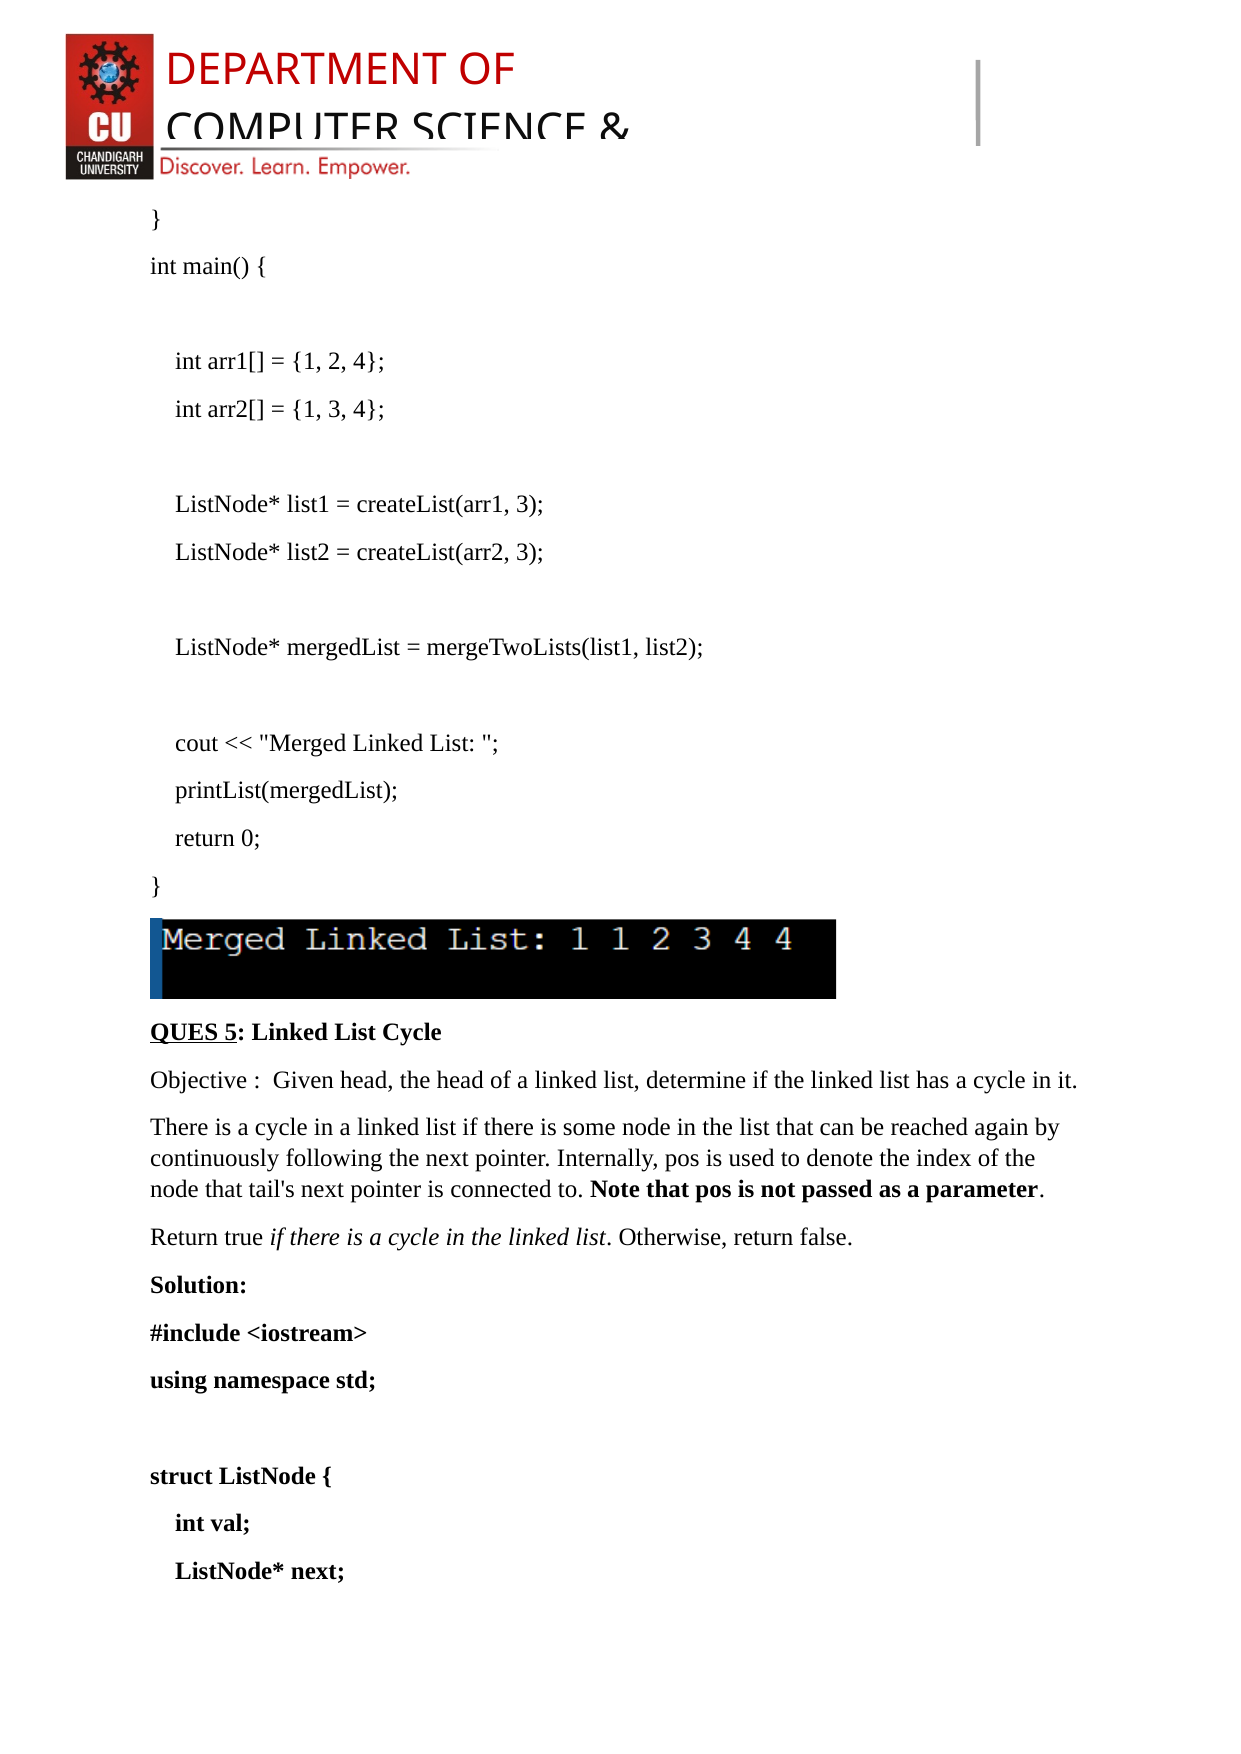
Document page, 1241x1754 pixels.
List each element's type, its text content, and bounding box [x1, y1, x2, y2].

text int arr2[] = {1, 3, 4}; [150, 394, 1090, 422]
text ListNode* list1 = createList(arr1, 3); [150, 489, 1090, 518]
text ListNode* list2 = createList(arr2, 3); [150, 537, 1090, 566]
text #include <iostream> [150, 1318, 1090, 1346]
text ListNode* next; [150, 1556, 1090, 1585]
text using namespace std; [150, 1365, 1090, 1394]
picture [65, 33, 530, 180]
text } [150, 204, 1090, 232]
text int main() { [150, 251, 1090, 280]
text Solution: [150, 1270, 1090, 1299]
picture [150, 918, 837, 999]
text Return true if there is a cycle in the linked list. Otherwise, return false. [150, 1222, 1090, 1251]
text printList(mergedList); [150, 775, 1090, 804]
text struct ListNode { [150, 1461, 1090, 1489]
text ListNode* mergedList = mergeTwoLists(list1, list2); [150, 632, 1090, 661]
text There is a cycle in a linked list if there is some node in the list that can be reached again by continuously following the next pointer. Internally, pos is used to denote the index of the node that tail's next pointer is connected to. Note that pos is not passed as a parameter. [150, 1112, 1090, 1203]
text Objective : Given head, the head of a linked list, determine if the linked list has a cycle in it. [150, 1065, 1090, 1093]
text int val; [150, 1508, 1090, 1537]
text int arr1[] = {1, 2, 4}; [150, 346, 1090, 375]
text } [150, 871, 1090, 899]
text return 0; [150, 823, 1090, 852]
text QUES 5: Linked List Cycle [150, 1017, 1090, 1046]
text cout << "Merged Linked List: "; [150, 728, 1090, 756]
